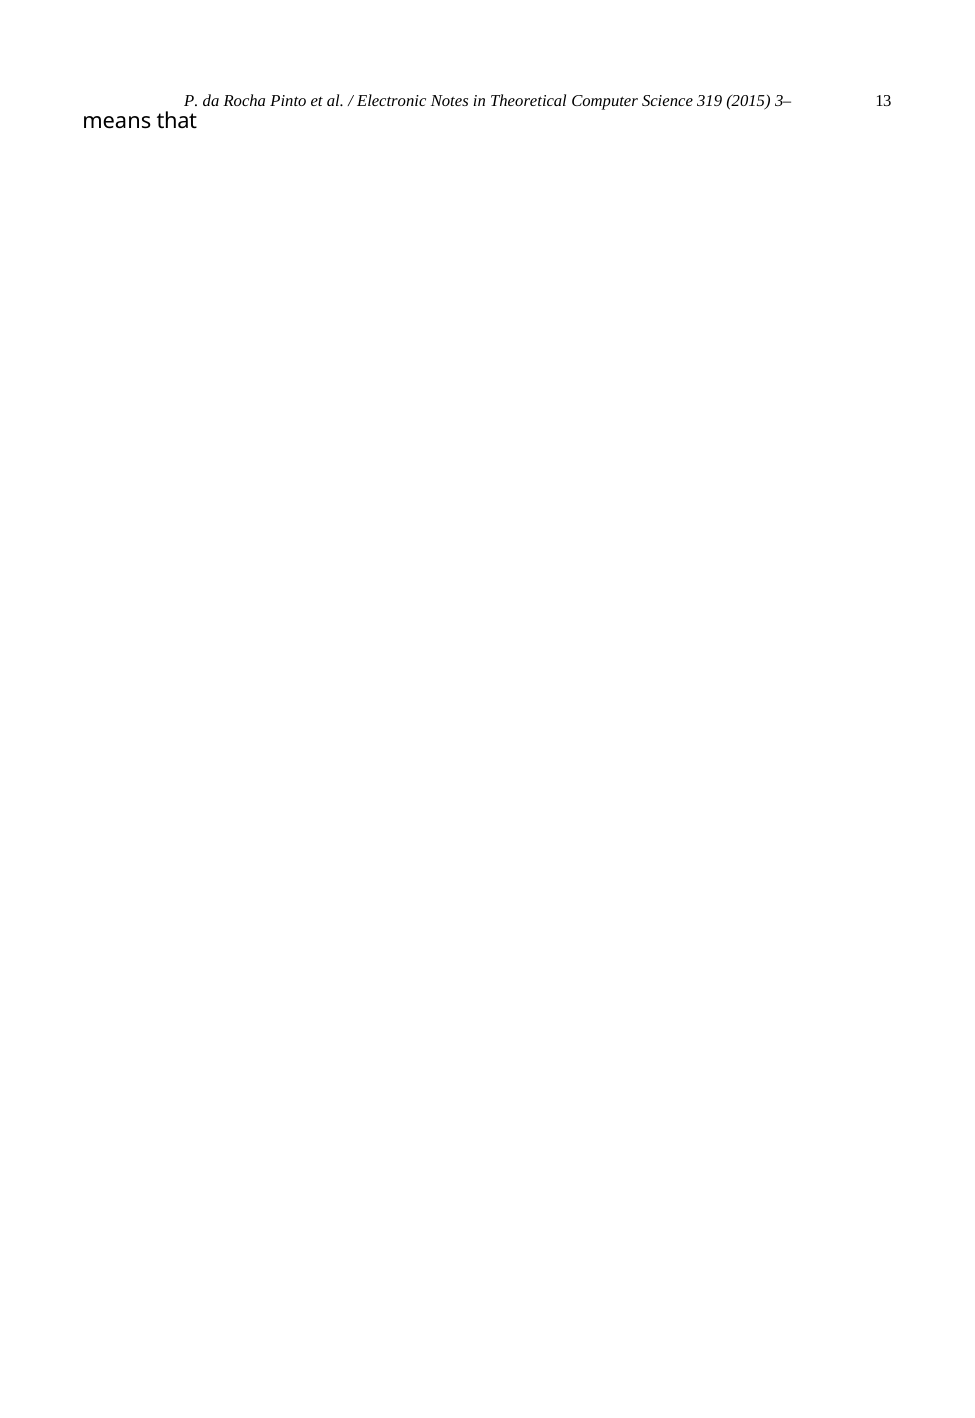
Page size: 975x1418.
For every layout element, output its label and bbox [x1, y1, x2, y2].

text [81, 108, 882, 134]
